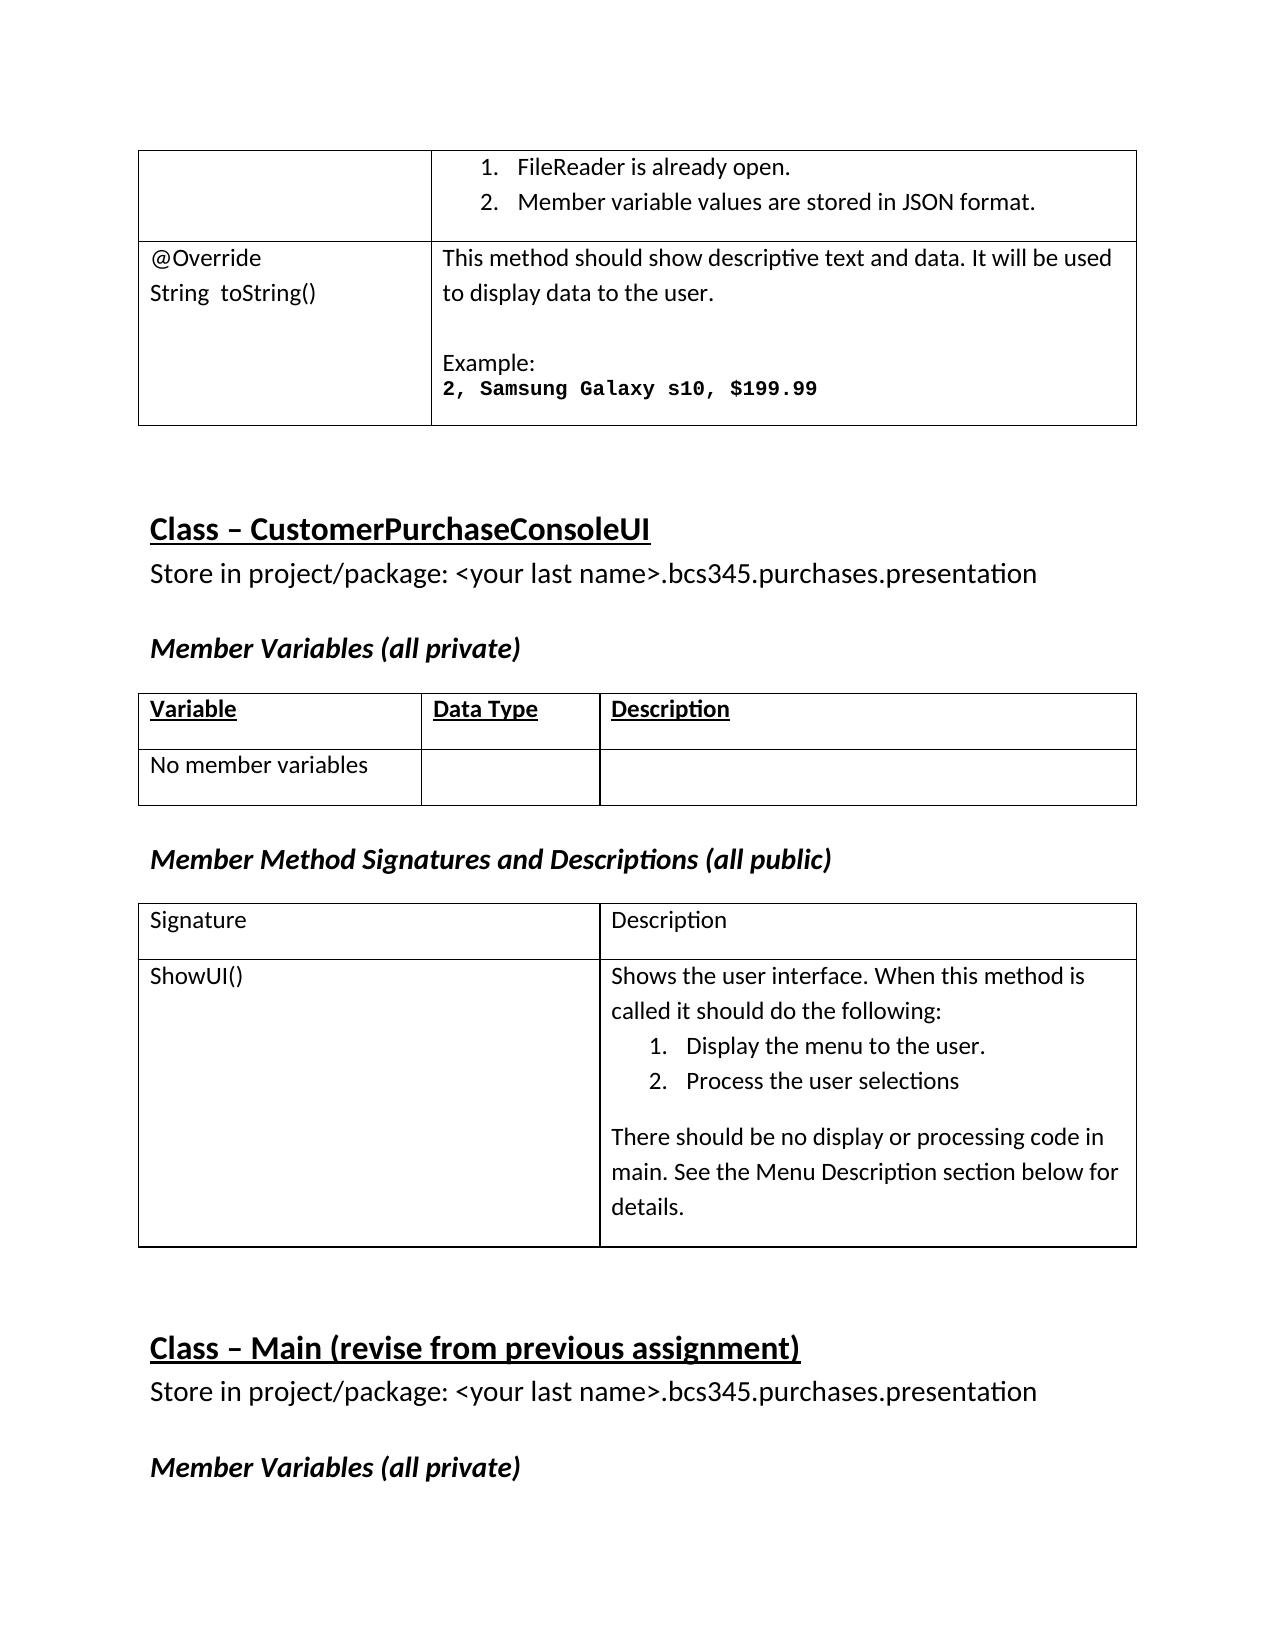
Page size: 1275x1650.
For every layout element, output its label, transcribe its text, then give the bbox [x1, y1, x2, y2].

table_header Description [601, 904, 1136, 959]
list Member Variables (all private) [150, 631, 1125, 666]
table_header Data Type [422, 694, 599, 749]
list Class – Main (revise from previous assignment) [150, 1327, 1125, 1367]
table_header Signature [139, 904, 599, 959]
table_header Description [601, 694, 1136, 749]
table_cell This method should show descriptive text and data. It will be used to display data to the user. Example: 2, Samsung Galaxy s10, $199.99 [432, 242, 1136, 425]
table_cell Shows the user interface. When this method is called it should do the following: Display the menu to the user. Process the user selections There should be no display or processing code in main. See the Menu Description section below for details. [601, 960, 1136, 1246]
table_cell [422, 750, 599, 805]
table_header Variable [139, 694, 421, 749]
table_cell ShowUI() [139, 960, 599, 1246]
list Store in project/package: <your last name>.bcs345.purchases.presentation [150, 555, 1125, 590]
list Member Variables (all private) [150, 1449, 1125, 1485]
list Class – CustomerPurchaseConsoleUI [150, 508, 1125, 549]
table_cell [139, 151, 431, 241]
table_cell [601, 750, 1136, 805]
table_cell No member variables [139, 750, 421, 805]
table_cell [432, 151, 1136, 241]
list Store in project/package: <your last name>.bcs345.purchases.presentation [150, 1373, 1125, 1409]
table_cell @Override String toString() [139, 242, 431, 425]
list Member Method Signatures and Descriptions (all public) [150, 841, 1125, 877]
